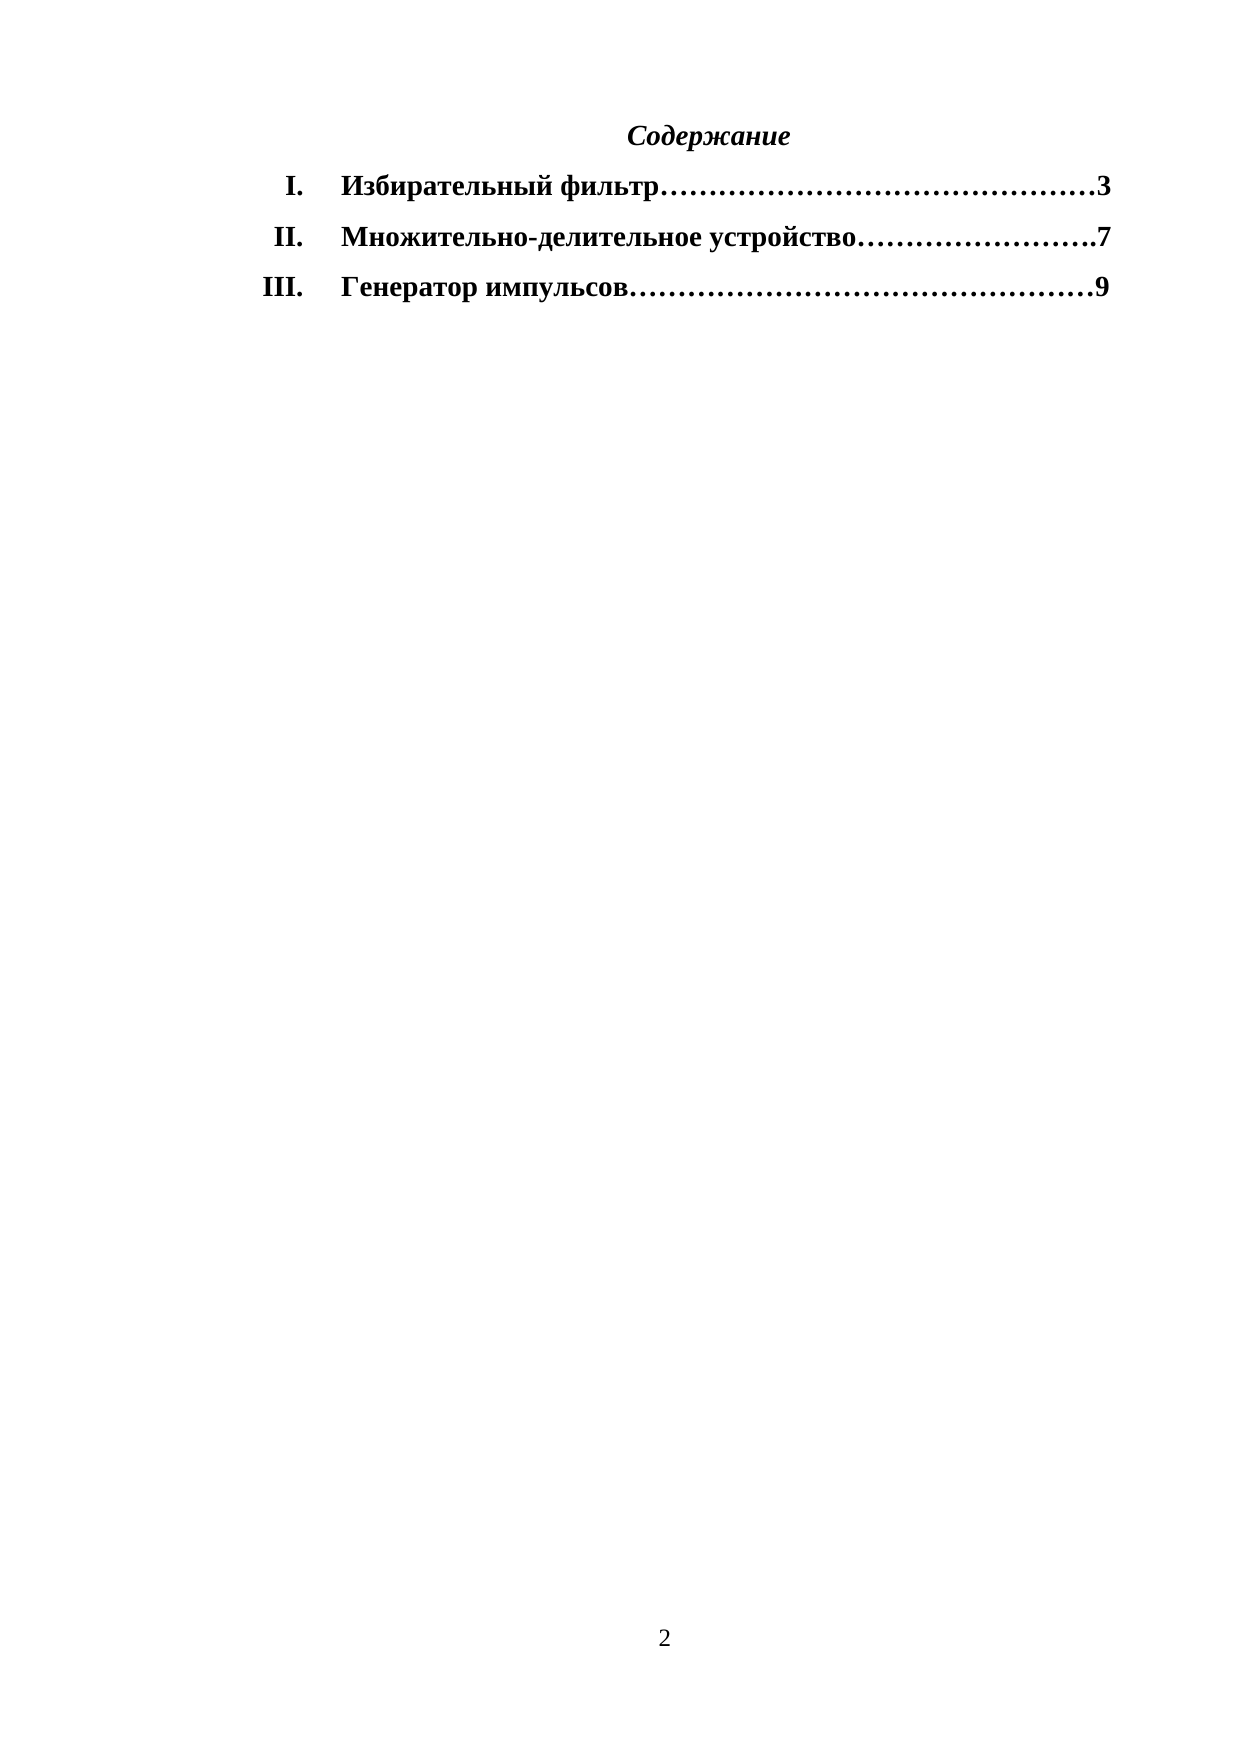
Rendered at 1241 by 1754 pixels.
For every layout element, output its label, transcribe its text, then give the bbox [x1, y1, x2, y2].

text Содержание [177, 118, 1152, 152]
list Избирательный фильтр………………………………………3 [303, 168, 1152, 202]
list Множительно-делительное устройство…………………….7 [303, 219, 1152, 252]
list Генератор импульсов…………………………………………9 [303, 269, 1152, 303]
